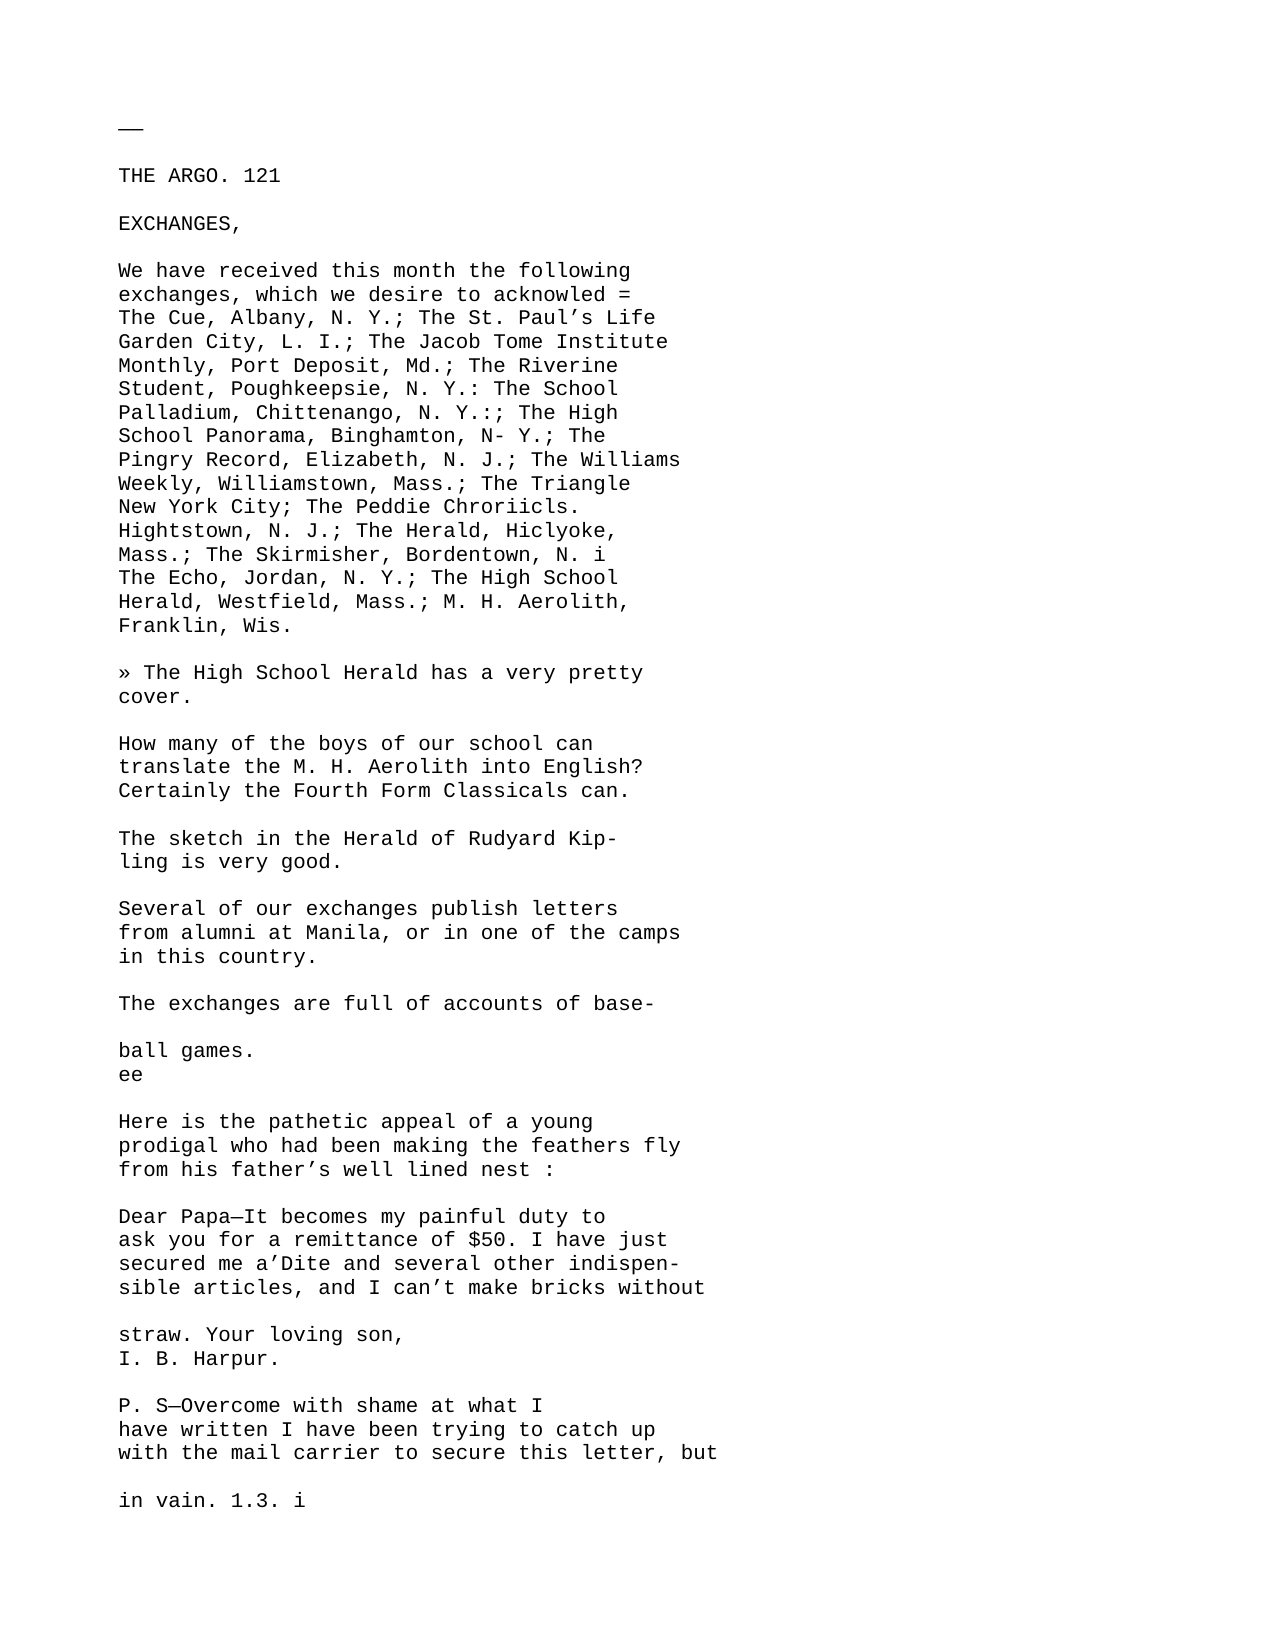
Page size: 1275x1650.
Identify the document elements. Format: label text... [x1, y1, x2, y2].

text secured me a’Dite and several other indispen- [118, 1253, 1157, 1277]
text EXCHANGES, [118, 213, 1157, 236]
text New York City; The Peddie Chroriicls. [118, 496, 1157, 520]
text P. S—Overcome with shame at what I [118, 1395, 1157, 1419]
text —— [118, 118, 1157, 142]
text Herald, Westfield, Mass.; M. H. Aerolith, [118, 591, 1157, 615]
text The Echo, Jordan, N. Y.; The High School [118, 567, 1157, 591]
text School Panorama, Binghamton, N- Y.; The [118, 426, 1157, 449]
text Several of our exchanges publish letters [118, 898, 1157, 922]
text translate the M. H. Aerolith into English? [118, 757, 1157, 780]
text Hightstown, N. J.; The Herald, Hiclyoke, [118, 520, 1157, 544]
text I. B. Harpur. [118, 1348, 1157, 1371]
text from his father’s well lined nest : [118, 1158, 1157, 1182]
text Monthly, Port Deposit, Md.; The Riverine [118, 354, 1157, 378]
text Dear Papa—It becomes my painful duty to [118, 1206, 1157, 1229]
text have written I have been trying to catch up [118, 1419, 1157, 1442]
text Weekly, Williamstown, Mass.; The Triangle [118, 473, 1157, 496]
text Pingry Record, Elizabeth, N. J.; The Williams [118, 449, 1157, 473]
text prodigal who had been making the feathers fly [118, 1135, 1157, 1158]
text Garden City, L. I.; The Jacob Tome Institute [118, 331, 1157, 354]
text in vain. 1.3. i [118, 1489, 1157, 1513]
text We have received this month the following [118, 260, 1157, 284]
text ball games. [118, 1040, 1157, 1064]
text Mass.; The Skirmisher, Bordentown, N. i [118, 544, 1157, 567]
text How many of the boys of our school can [118, 733, 1157, 757]
text straw. Your loving son, [118, 1324, 1157, 1348]
text ee [118, 1064, 1157, 1088]
text THE ARGO. 121 [118, 165, 1157, 189]
text Here is the pathetic appeal of a young [118, 1111, 1157, 1135]
text The exchanges are full of accounts of base- [118, 993, 1157, 1017]
text Certainly the Fourth Form Classicals can. [118, 780, 1157, 804]
text with the mail carrier to secure this letter, but [118, 1442, 1157, 1466]
text The Cue, Albany, N. Y.; The St. Paul’s Life [118, 307, 1157, 331]
text exchanges, which we desire to acknowled = [118, 284, 1157, 307]
text cover. [118, 686, 1157, 709]
text sible articles, and I can’t make bricks without [118, 1277, 1157, 1300]
text » The High School Herald has a very pretty [118, 662, 1157, 686]
text Franklin, Wis. [118, 615, 1157, 638]
text ask you for a remittance of $50. I have just [118, 1229, 1157, 1253]
text ling is very good. [118, 851, 1157, 875]
text Palladium, Chittenango, N. Y.:; The High [118, 402, 1157, 426]
text from alumni at Manila, or in one of the camps [118, 922, 1157, 946]
text in this country. [118, 946, 1157, 969]
text Student, Poughkeepsie, N. Y.: The School [118, 378, 1157, 402]
text The sketch in the Herald of Rudyard Kip- [118, 827, 1157, 851]
